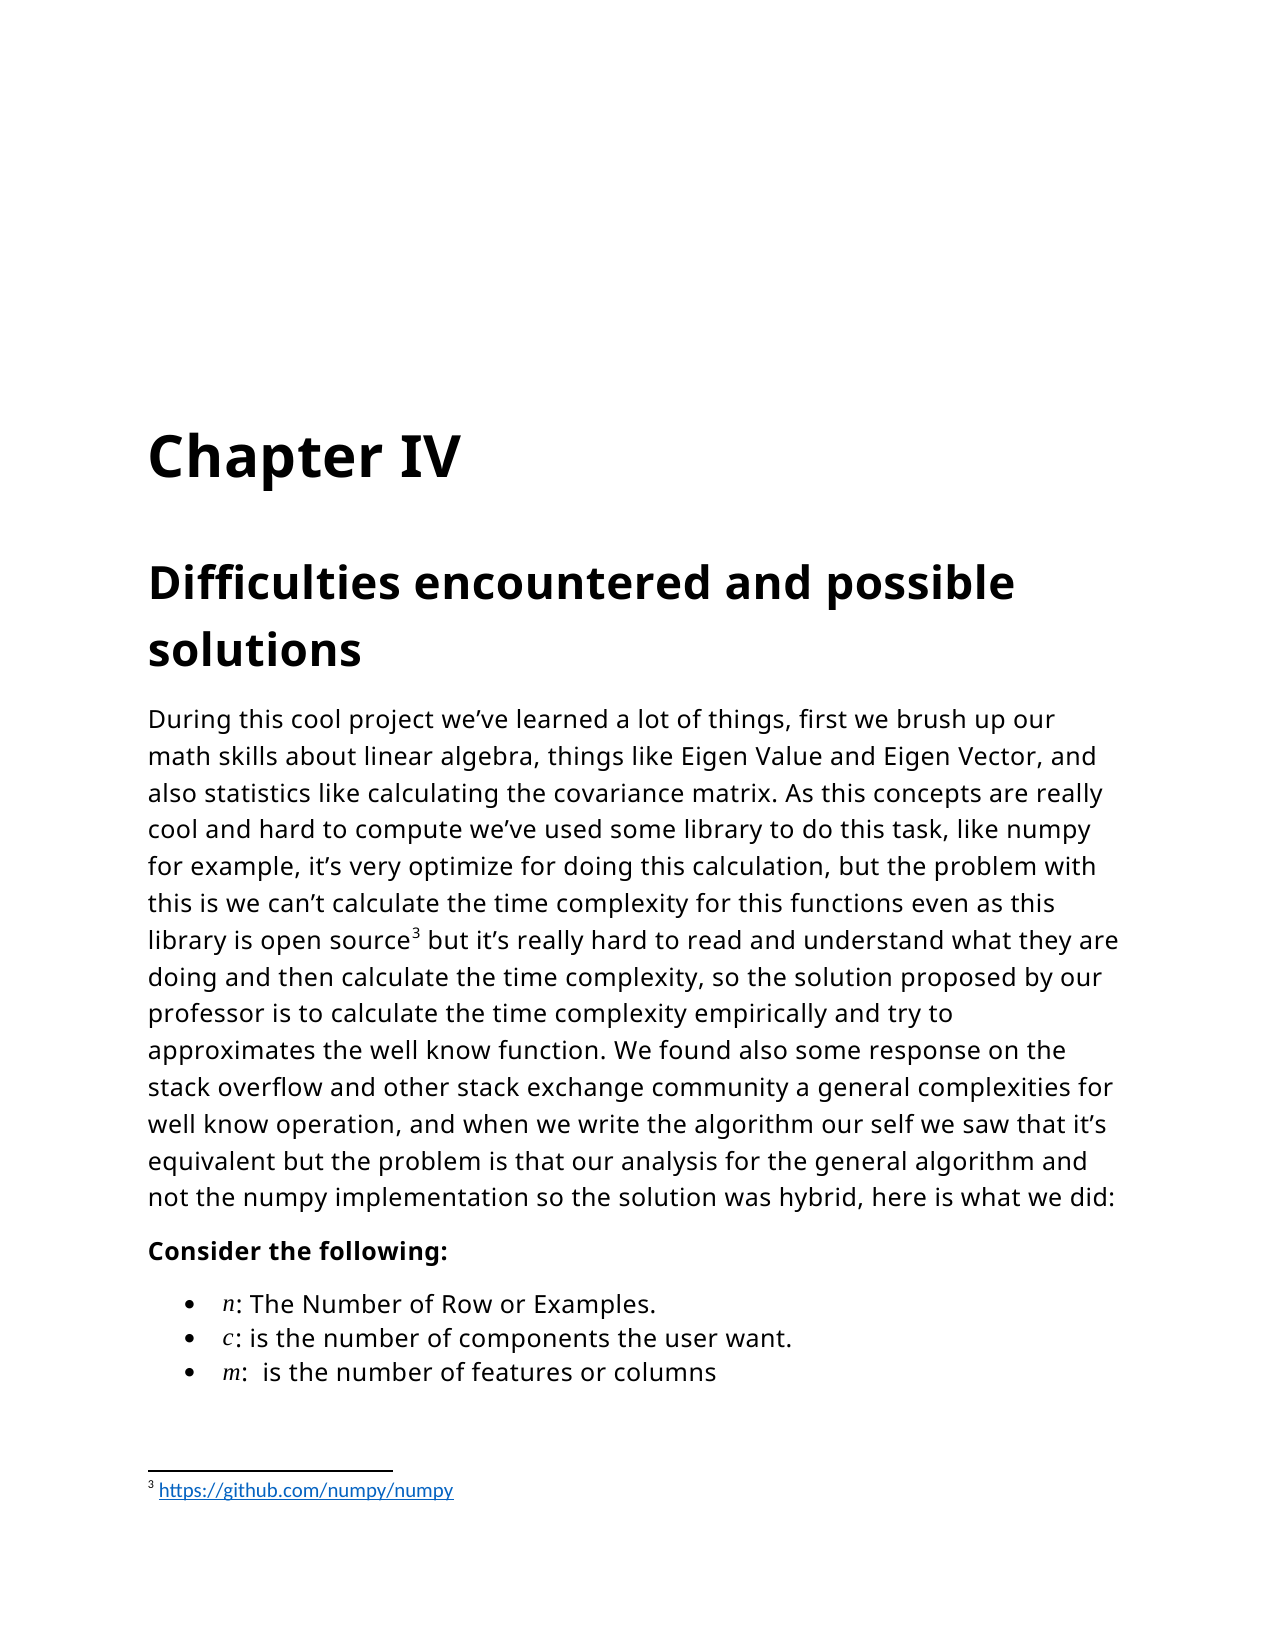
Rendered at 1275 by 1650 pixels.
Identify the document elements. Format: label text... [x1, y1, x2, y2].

text Chapter IV [148, 415, 1127, 494]
list : is the number of features or columns [185, 1355, 1127, 1389]
list : is the number of components the user want. [185, 1321, 1127, 1355]
text Consider the following: [148, 1233, 1127, 1267]
text During this cool project we’ve learned a lot of things, first we brush up our math skills about linear algebra, things like Eigen Value and Eigen Vector, and also statistics like calculating the covariance matrix. As this concepts are really cool and hard to compute we’ve used some library to do this task, like numpy for example, it’s very optimize for doing this calculation, but the problem with this is we can’t calculate the time complexity for this functions even as this library is open source but it’s really hard to read and understand what they are doing and then calculate the time complexity, so the solution proposed by our professor is to calculate the time complexity empirically and try to approximates the well know function. We found also some response on the stack overflow and other stack exchange community a general complexities for well know operation, and when we write the algorithm our self we saw that it’s equivalent but the problem is that our analysis for the general algorithm and not the numpy implementation so the solution was hybrid, here is what we did: [148, 702, 1127, 1214]
list : The Number of Row or Examples. [185, 1287, 1127, 1321]
text Difficulties encountered and possible solutions [148, 551, 1127, 680]
